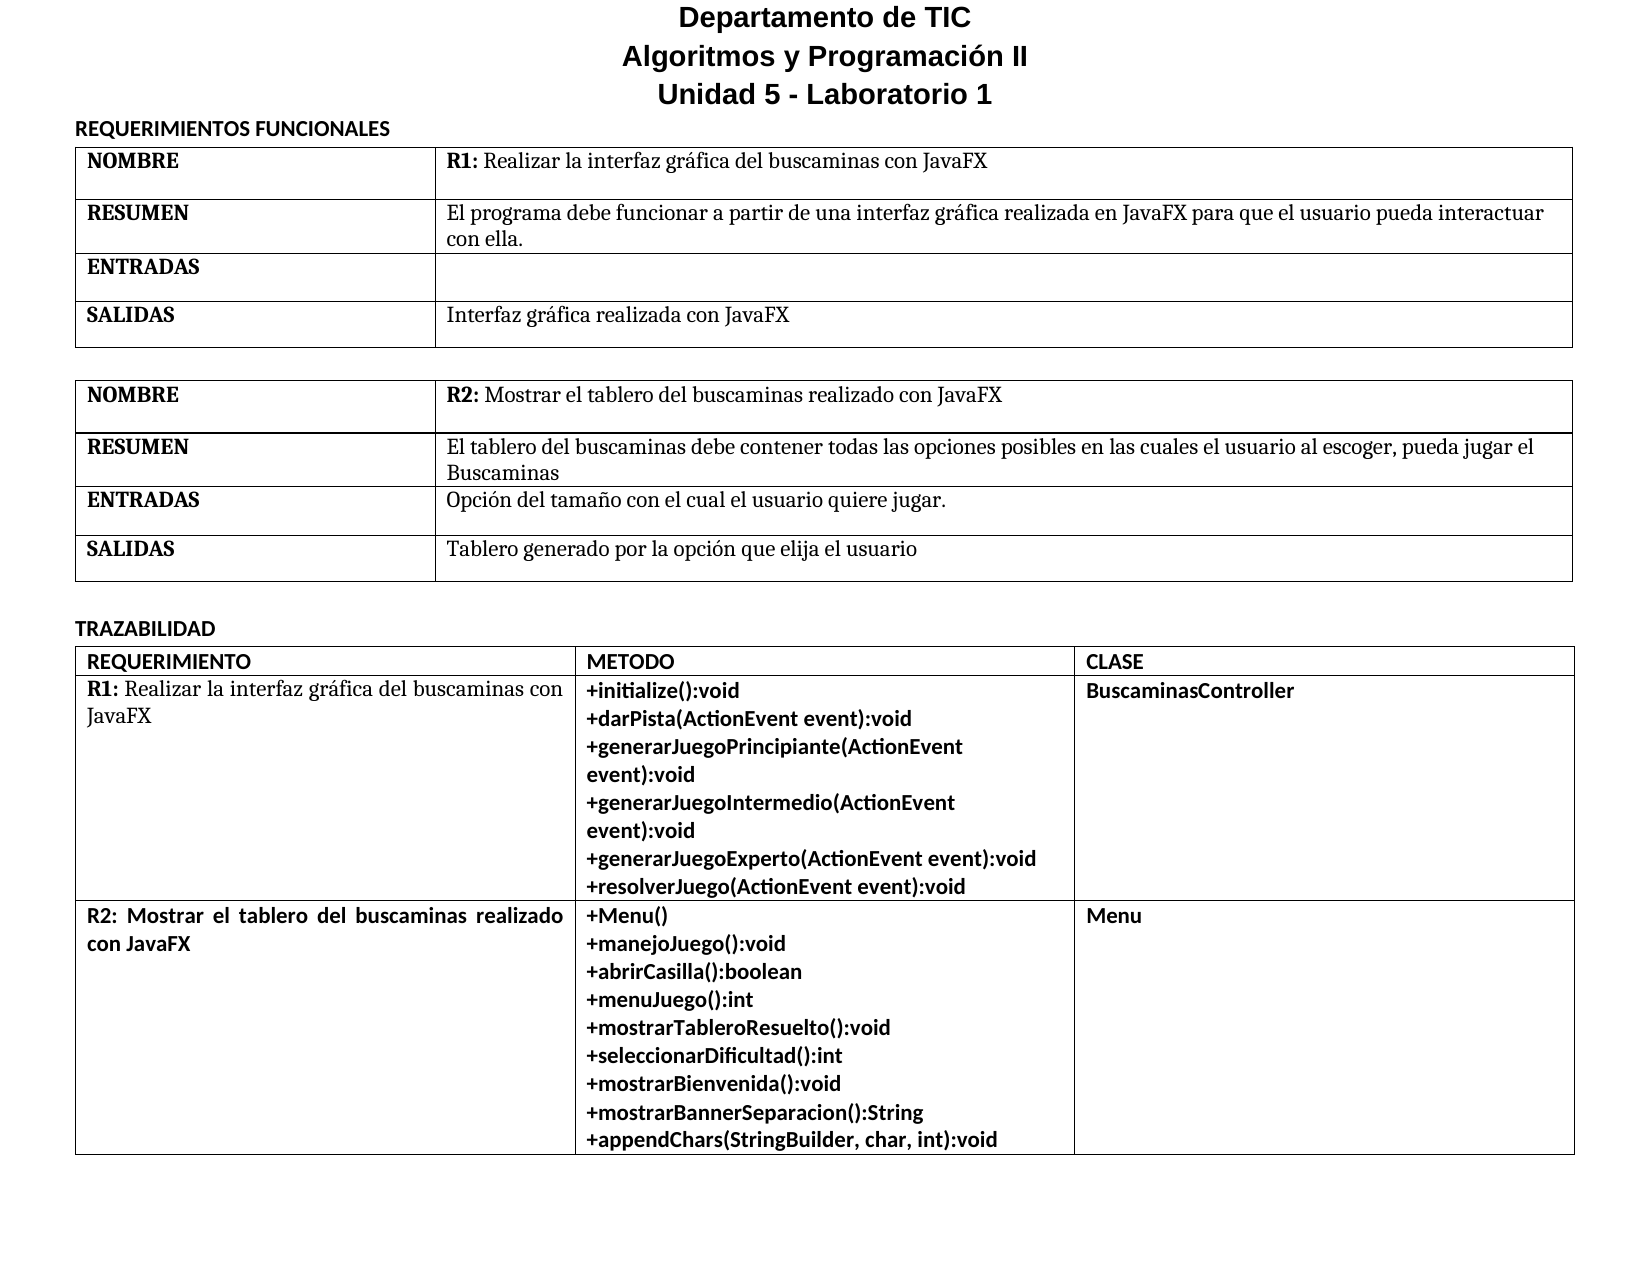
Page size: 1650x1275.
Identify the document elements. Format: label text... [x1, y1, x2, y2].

table_cell El programa debe funcionar a partir de una interfaz gráfica realizada en JavaFX para que el usuario pueda interactuar con ella. [436, 200, 1572, 253]
table_cell BuscaminasController [1075, 676, 1574, 900]
table_header NOMBRE [76, 381, 435, 432]
table_header METODO [576, 647, 1074, 675]
table_cell Tablero generado por la opción que elija el usuario [436, 536, 1572, 581]
table_cell RESUMEN [76, 434, 435, 486]
table_header R1: Realizar la interfaz gráfica del buscaminas con JavaFX [436, 148, 1572, 199]
table_cell El tablero del buscaminas debe contener todas las opciones posibles en las cuales el usuario al escoger, pueda jugar el Buscaminas [436, 434, 1572, 486]
text TRAZABILIDAD [75, 614, 1575, 642]
table_cell Opción del tamaño con el cual el usuario quiere jugar. [436, 487, 1572, 535]
table_header NOMBRE [76, 148, 435, 199]
table_cell SALIDAS [76, 536, 435, 581]
table_cell SALIDAS [76, 302, 435, 347]
table_cell ENTRADAS [76, 487, 435, 535]
table_cell R2: Mostrar el tablero del buscaminas realizado con JavaFX [76, 901, 575, 1154]
table_cell +Menu() +manejoJuego():void +abrirCasilla():boolean +menuJuego():int +mostrarTableroResuelto():void +seleccionarDificultad():int +mostrarBienvenida():void +mostrarBannerSeparacion():String +appendChars(StringBuilder, char, int):void [576, 901, 1074, 1154]
table_cell R1: Realizar la interfaz gráfica del buscaminas con JavaFX [76, 676, 575, 900]
table_cell [436, 254, 1572, 301]
table_header CLASE [1075, 647, 1574, 675]
table_cell +initialize():void +darPista(ActionEvent event):void +generarJuegoPrincipiante(ActionEvent event):void +generarJuegoIntermedio(ActionEvent event):void +generarJuegoExperto(ActionEvent event):void +resolverJuego(ActionEvent event):void [576, 676, 1074, 900]
table_cell ENTRADAS [76, 254, 435, 301]
table_cell RESUMEN [76, 200, 435, 253]
table_cell Menu [1075, 901, 1574, 1154]
table_header REQUERIMIENTO [76, 647, 575, 675]
table_cell Interfaz gráfica realizada con JavaFX [436, 302, 1572, 347]
text REQUERIMIENTOS FUNCIONALES [75, 114, 1575, 142]
table_header R2: Mostrar el tablero del buscaminas realizado con JavaFX [436, 381, 1572, 432]
